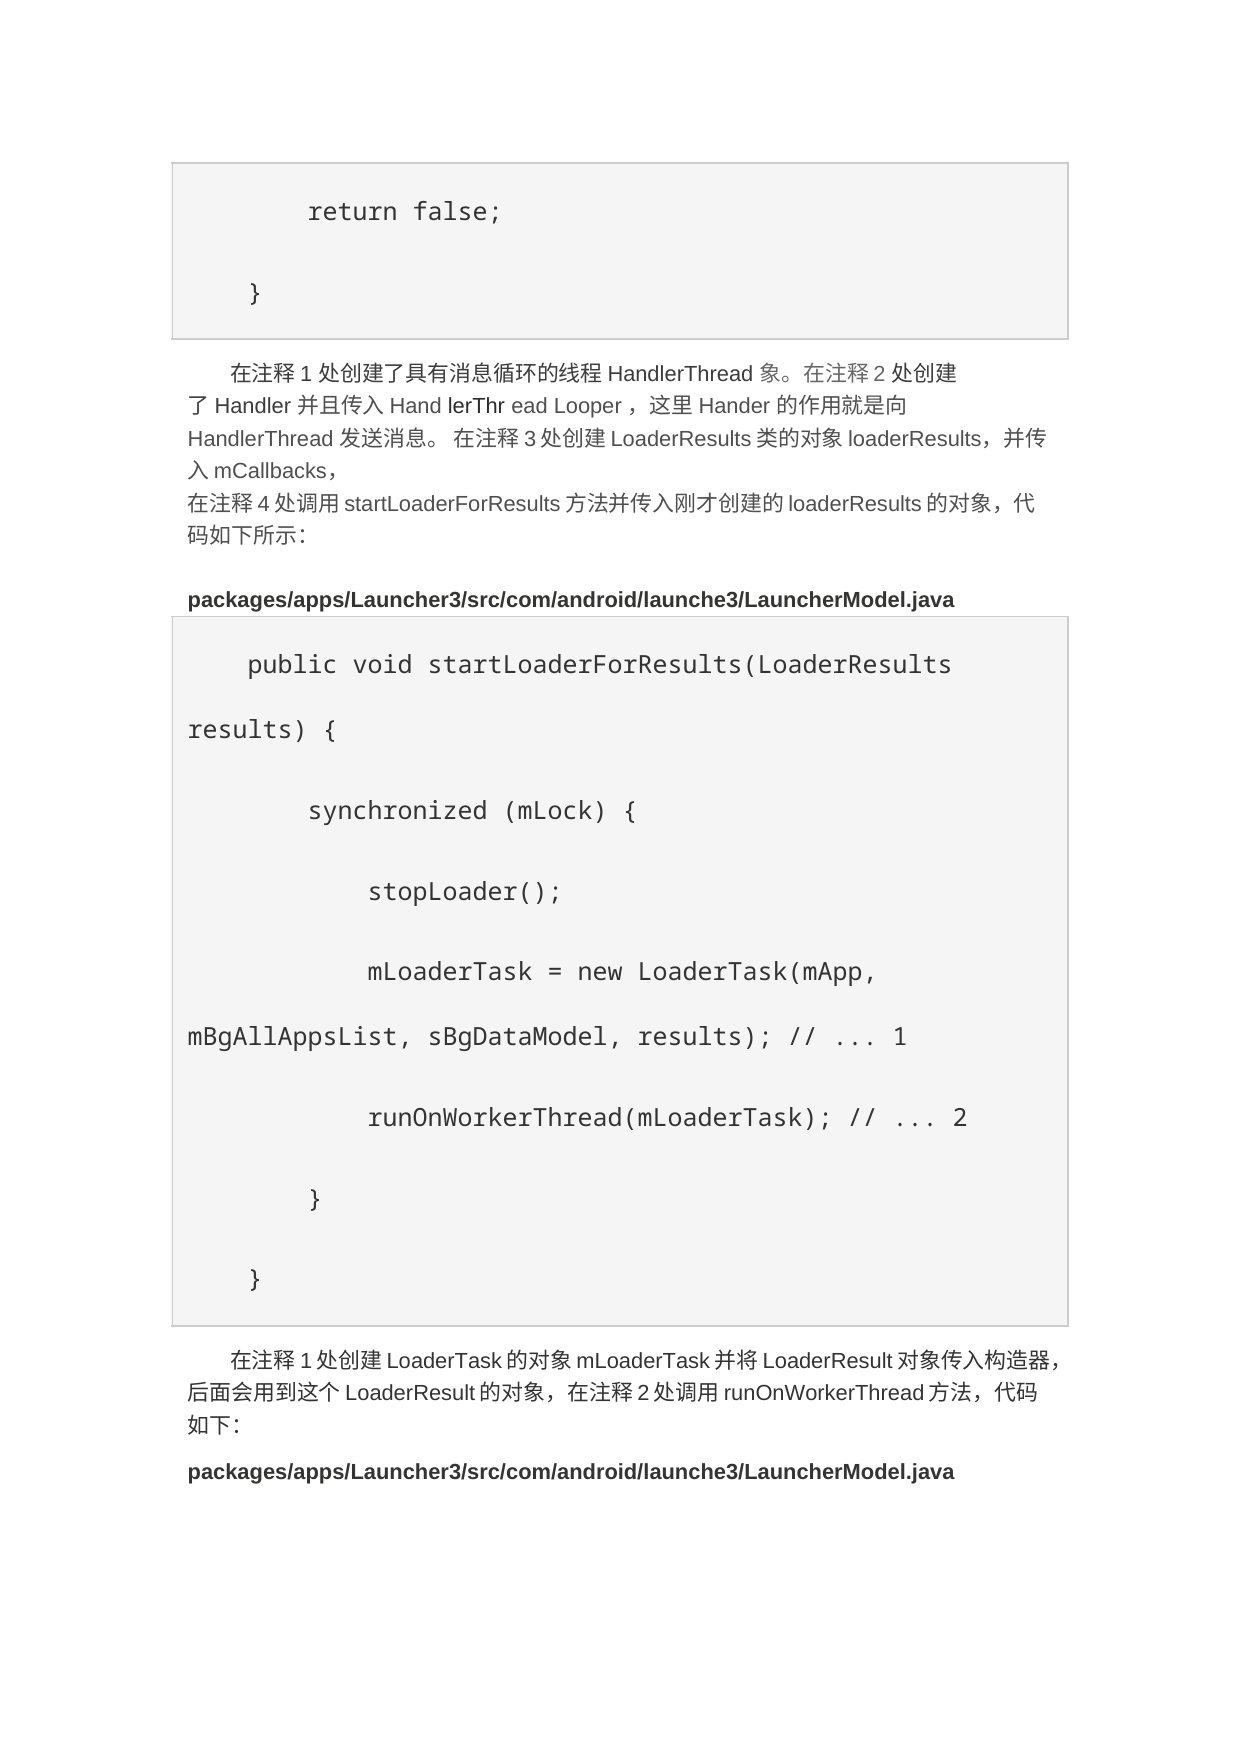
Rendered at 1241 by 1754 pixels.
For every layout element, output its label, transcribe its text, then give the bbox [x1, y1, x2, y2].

text public void startLoaderForResults(LoaderResults results) { [173, 617, 1067, 761]
text 在注释1处创建LoaderTask的对象mLoaderTask并将LoaderResult对象传入构造器，后面会用到这个LoaderResult的对象，在注释2处调用runOnWorkerThread方法，代码如下： [187, 1342, 1053, 1440]
text packages/apps/Launcher3/src/com/android/launche3/LauncherModel.java [187, 583, 1053, 616]
text } [173, 243, 1067, 338]
text return false; [173, 164, 1067, 243]
text } [173, 1149, 1067, 1229]
text 在注释4处调用startLoaderForResults方法并传入刚才创建的loaderResults的对象，代码如下所示： [187, 486, 1053, 551]
text 在注释1 处创建了具有消息循环的线程 HandlerThread 象。在注释2 处创建了 Handler 并且传入 Hand lerThr ead Looper ，这里 Hander 的作用就是向 HandlerThread 发送消息。 在注释3处创建LoaderResults类的对象loaderResults，并传入mCallbacks， [187, 356, 1053, 486]
text } [173, 1229, 1067, 1325]
text mLoaderTask = new LoaderTask(mApp, mBgAllAppsList, sBgDataModel, results); // ... 1 [173, 922, 1067, 1068]
text packages/apps/Launcher3/src/com/android/launche3/LauncherModel.java [187, 1455, 1053, 1488]
text runOnWorkerThread(mLoaderTask); // ... 2 [173, 1068, 1067, 1149]
text stopLoader(); [173, 842, 1067, 922]
text synchronized (mLock) { [173, 761, 1067, 842]
